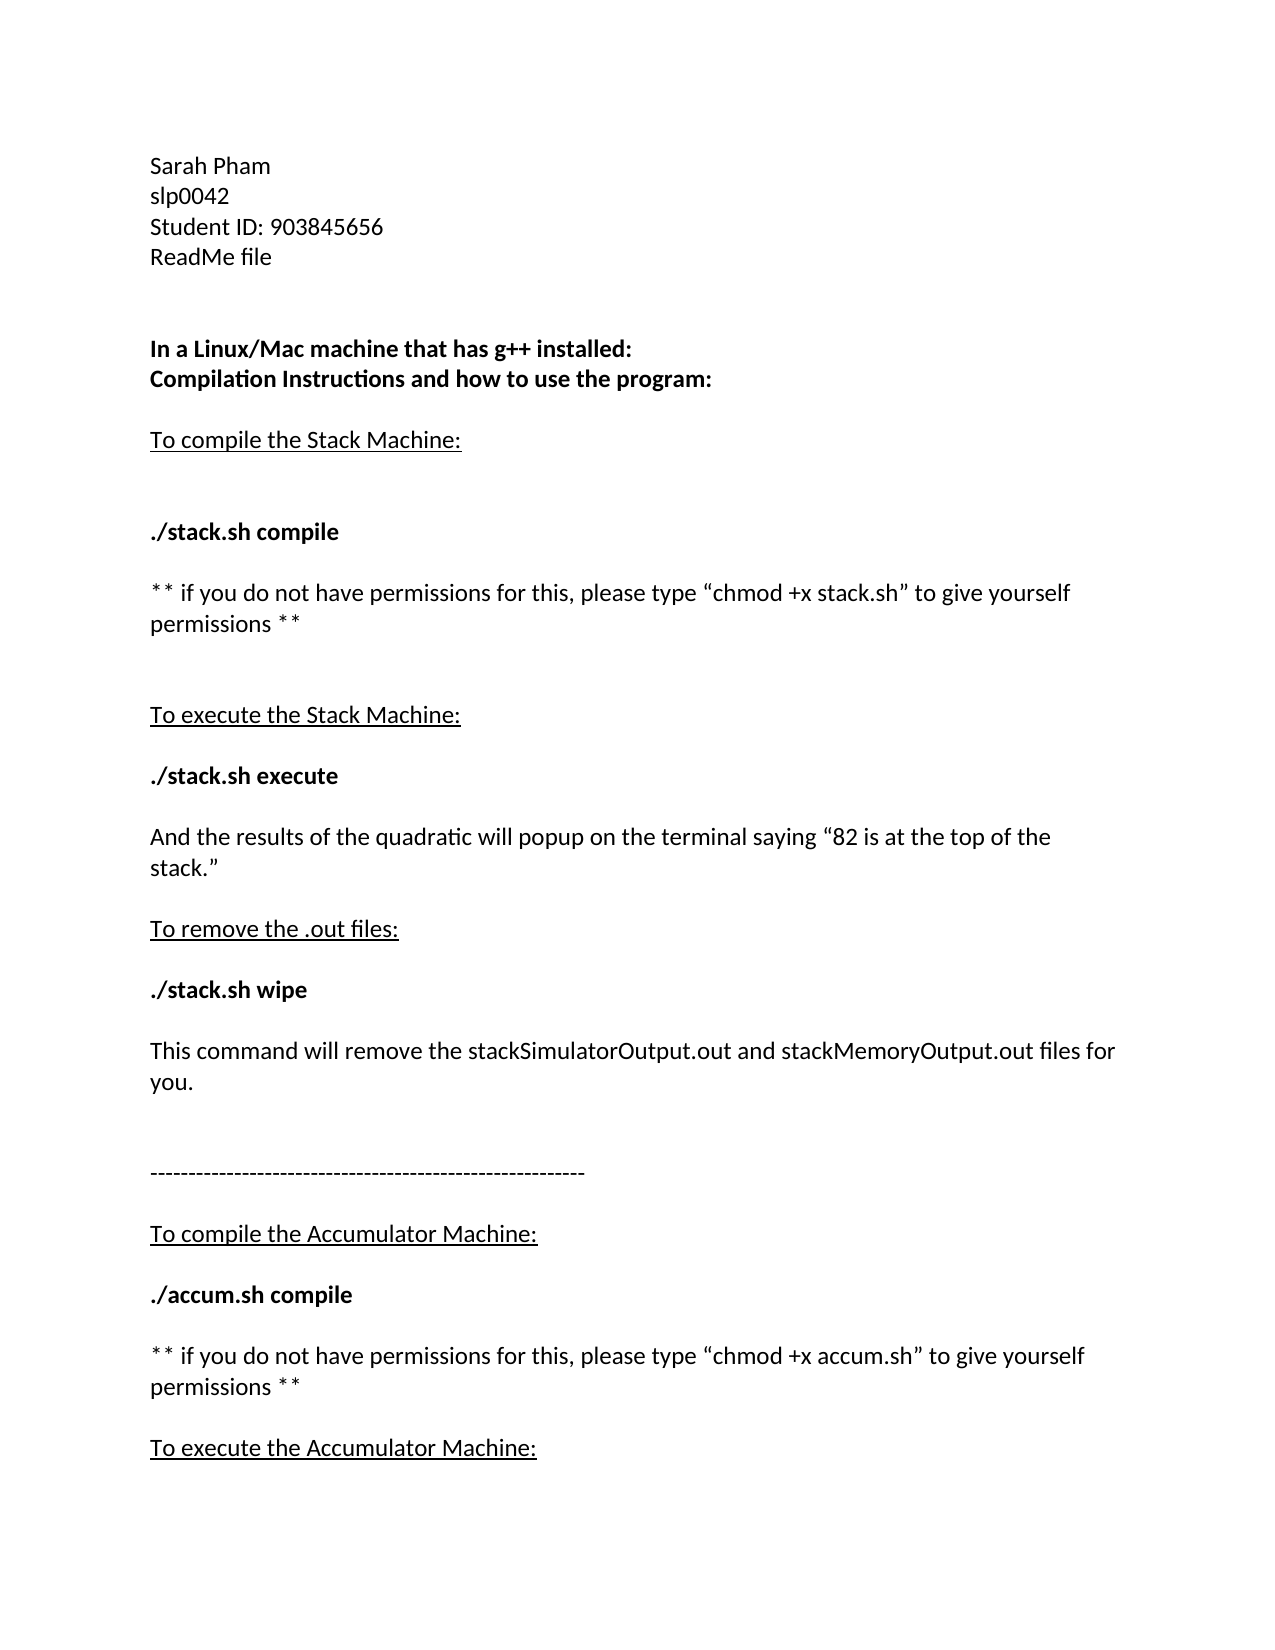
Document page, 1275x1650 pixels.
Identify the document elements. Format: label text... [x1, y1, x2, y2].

text ** if you do not have permissions for this, please type “chmod +x stack.sh” to give yourself permissions ** [150, 577, 1125, 638]
text ./stack.sh execute [150, 760, 1125, 791]
text Sarah Pham slp0042 [150, 150, 1125, 211]
text To execute the Accumulator Machine: [150, 1432, 1125, 1462]
text And the results of the quadratic will popup on the terminal saying “82 is at the top of the stack.” To remove the .out files: [150, 821, 1125, 943]
text Compilation Instructions and how to use the program: [150, 364, 1125, 394]
text Student ID: 903845656 [150, 211, 1125, 242]
text ./stack.sh compile [150, 516, 1125, 547]
text --------------------------------------------------------- To compile the Accumulator Machine: [150, 1157, 1125, 1249]
text ./stack.sh wipe [150, 974, 1125, 1004]
text ** if you do not have permissions for this, please type “chmod +x accum.sh” to give yourself permissions ** [150, 1340, 1125, 1401]
text ReadMe file [150, 242, 1125, 272]
text ./accum.sh compile [150, 1279, 1125, 1310]
text In a Linux/Mac machine that has g++ installed: [150, 333, 1125, 364]
text To compile the Stack Machine: [150, 425, 1125, 455]
text This command will remove the stackSimulatorOutput.out and stackMemoryOutput.out files for you. [150, 1035, 1125, 1096]
text To execute the Stack Machine: [150, 699, 1125, 730]
